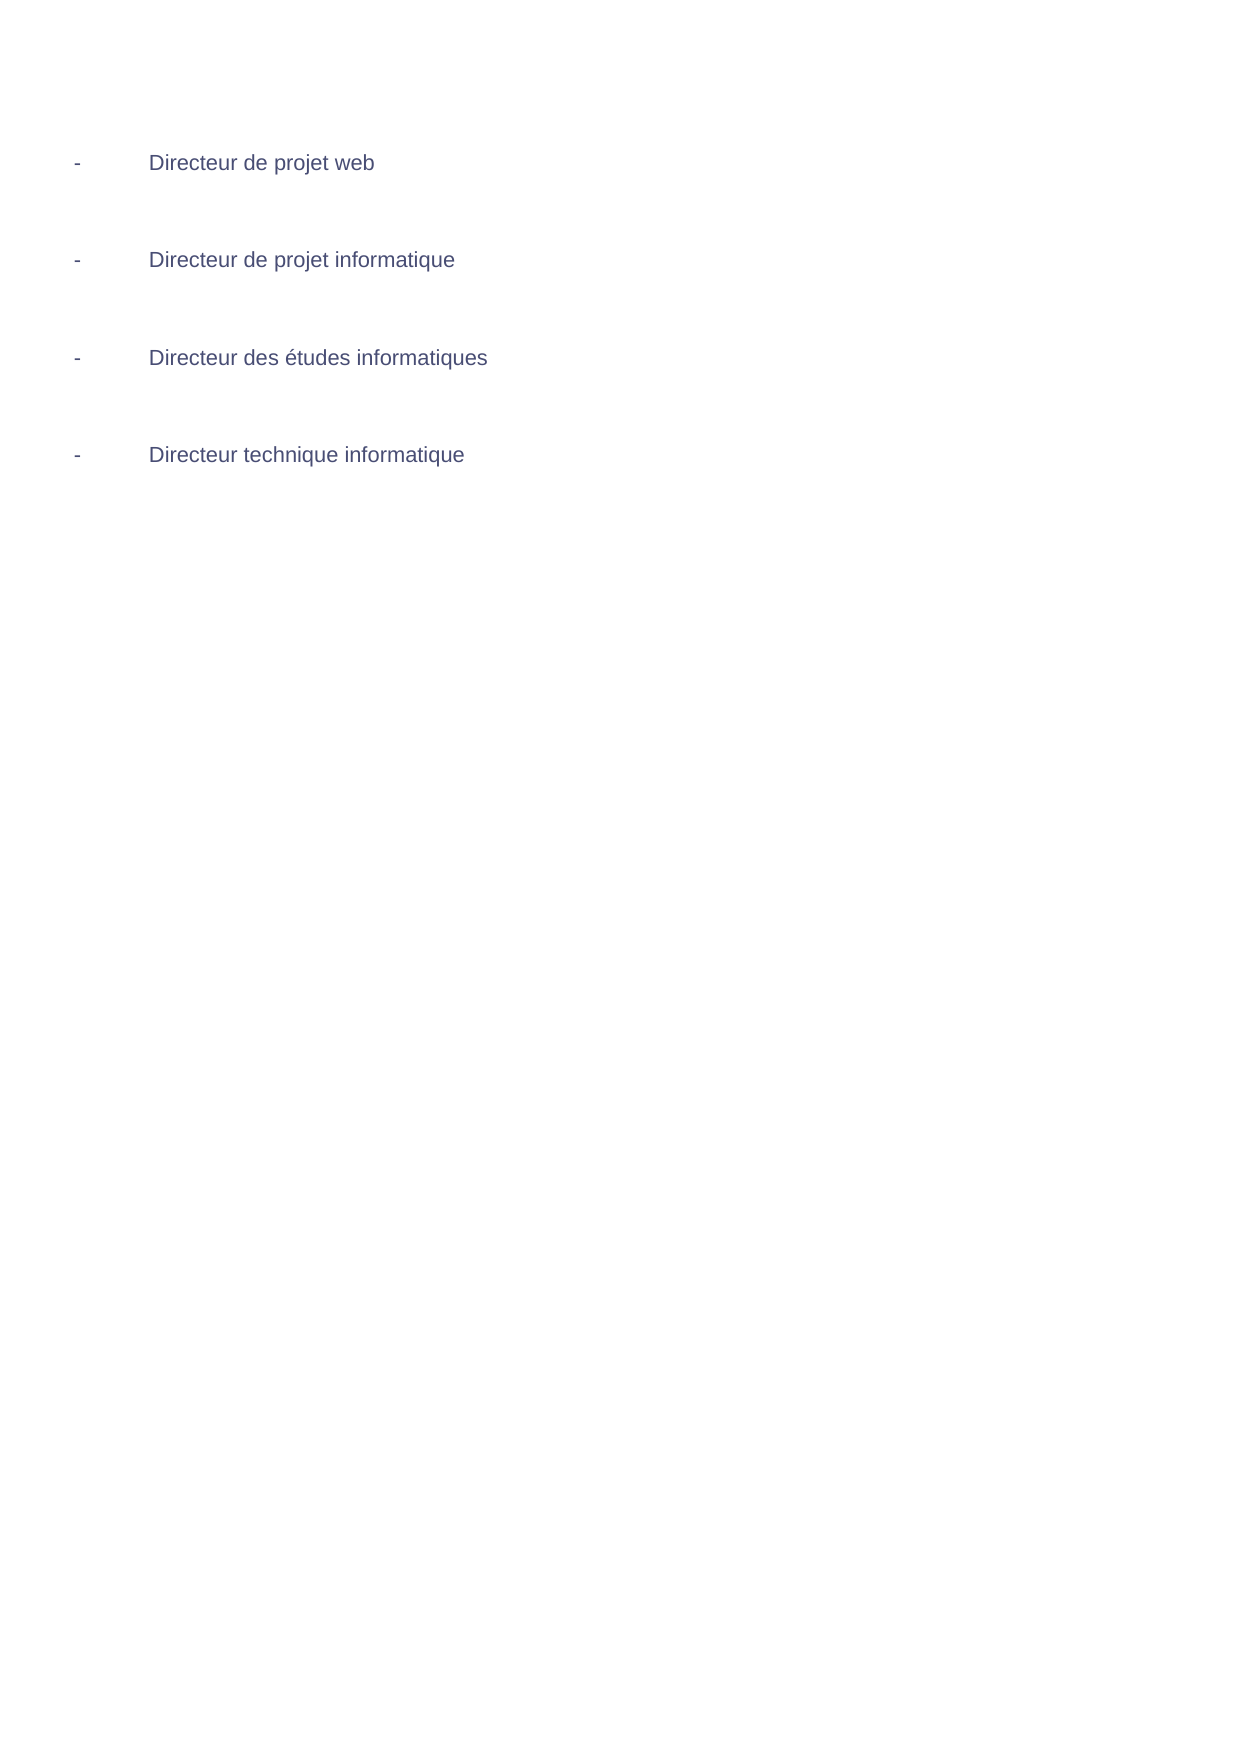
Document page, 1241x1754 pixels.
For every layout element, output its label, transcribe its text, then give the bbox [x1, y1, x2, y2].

text - Directeur de projet web [74, 150, 1180, 175]
text - Directeur technique informatique [74, 442, 1180, 467]
text - Directeur des études informatiques [74, 344, 1180, 369]
text - Directeur de projet informatique [74, 247, 1180, 272]
